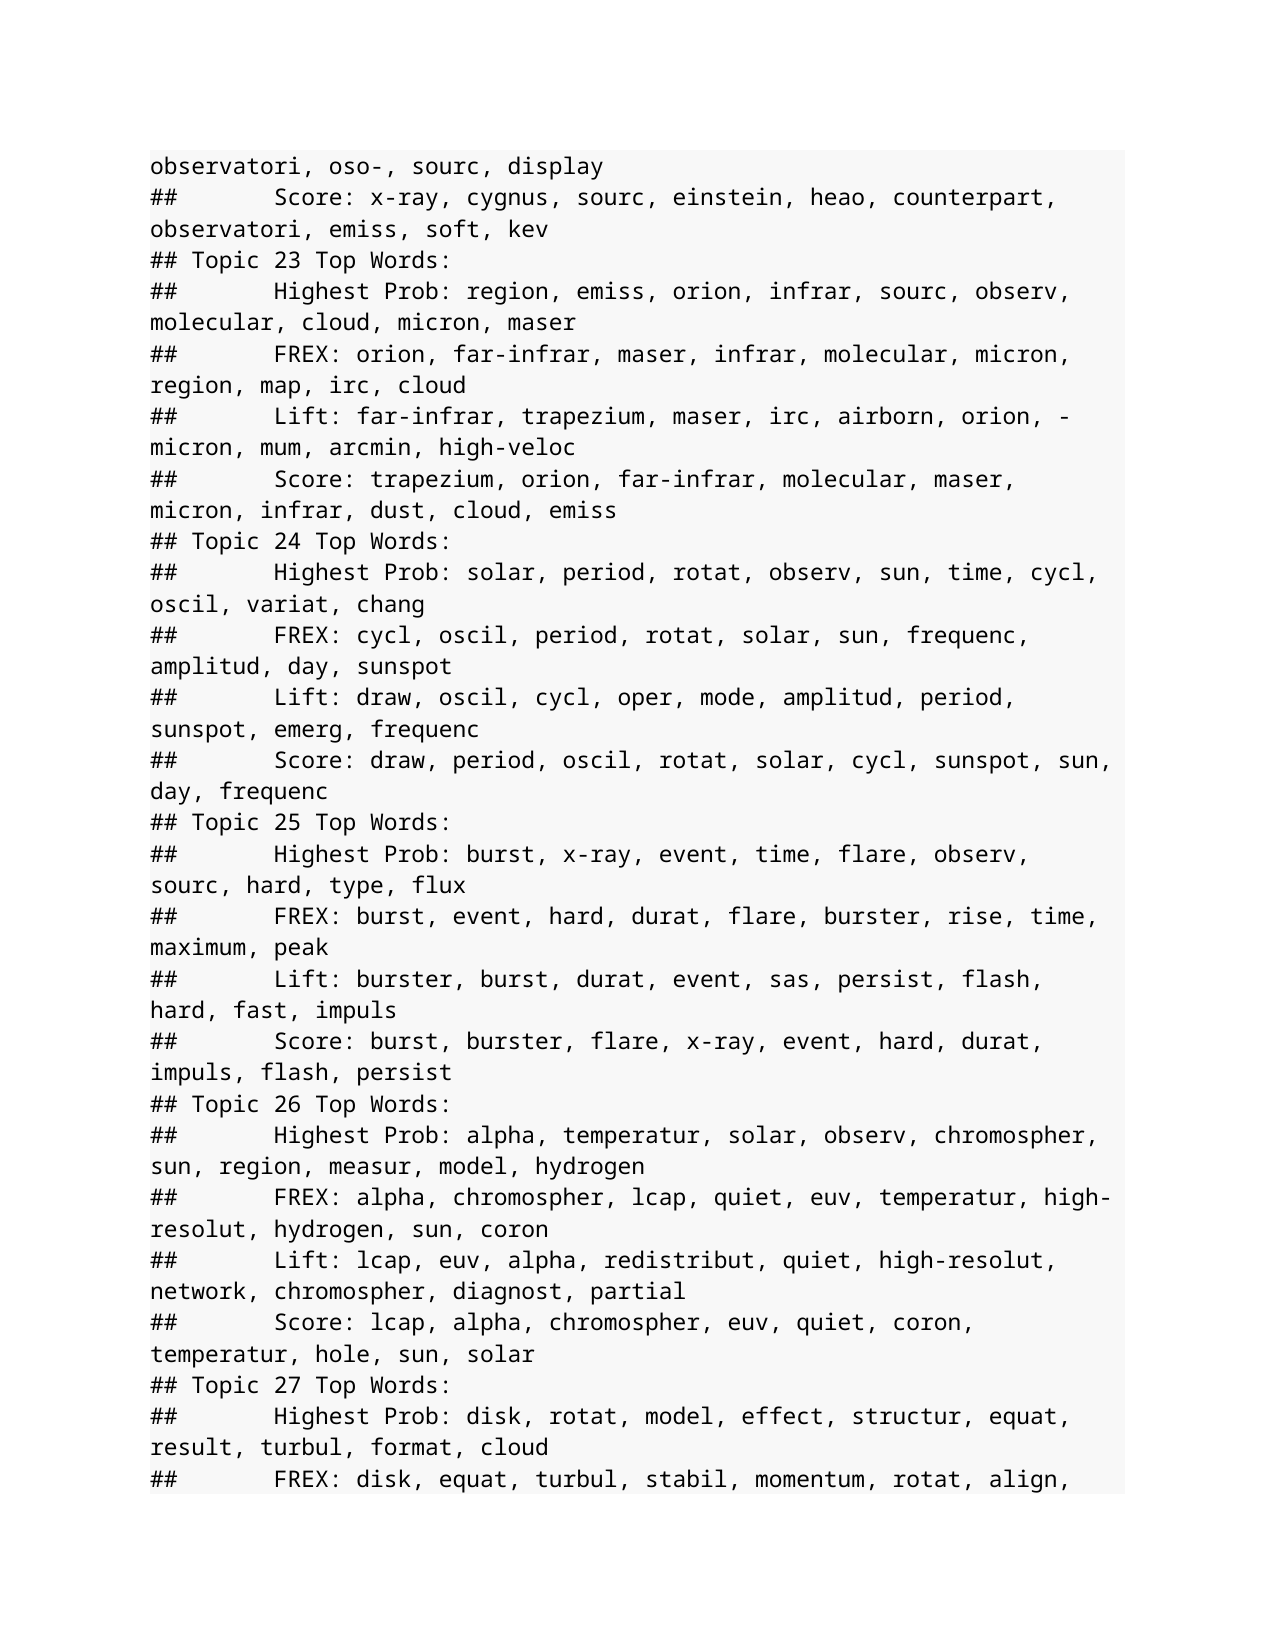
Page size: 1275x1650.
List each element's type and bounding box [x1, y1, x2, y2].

text [150, 150, 1125, 1494]
